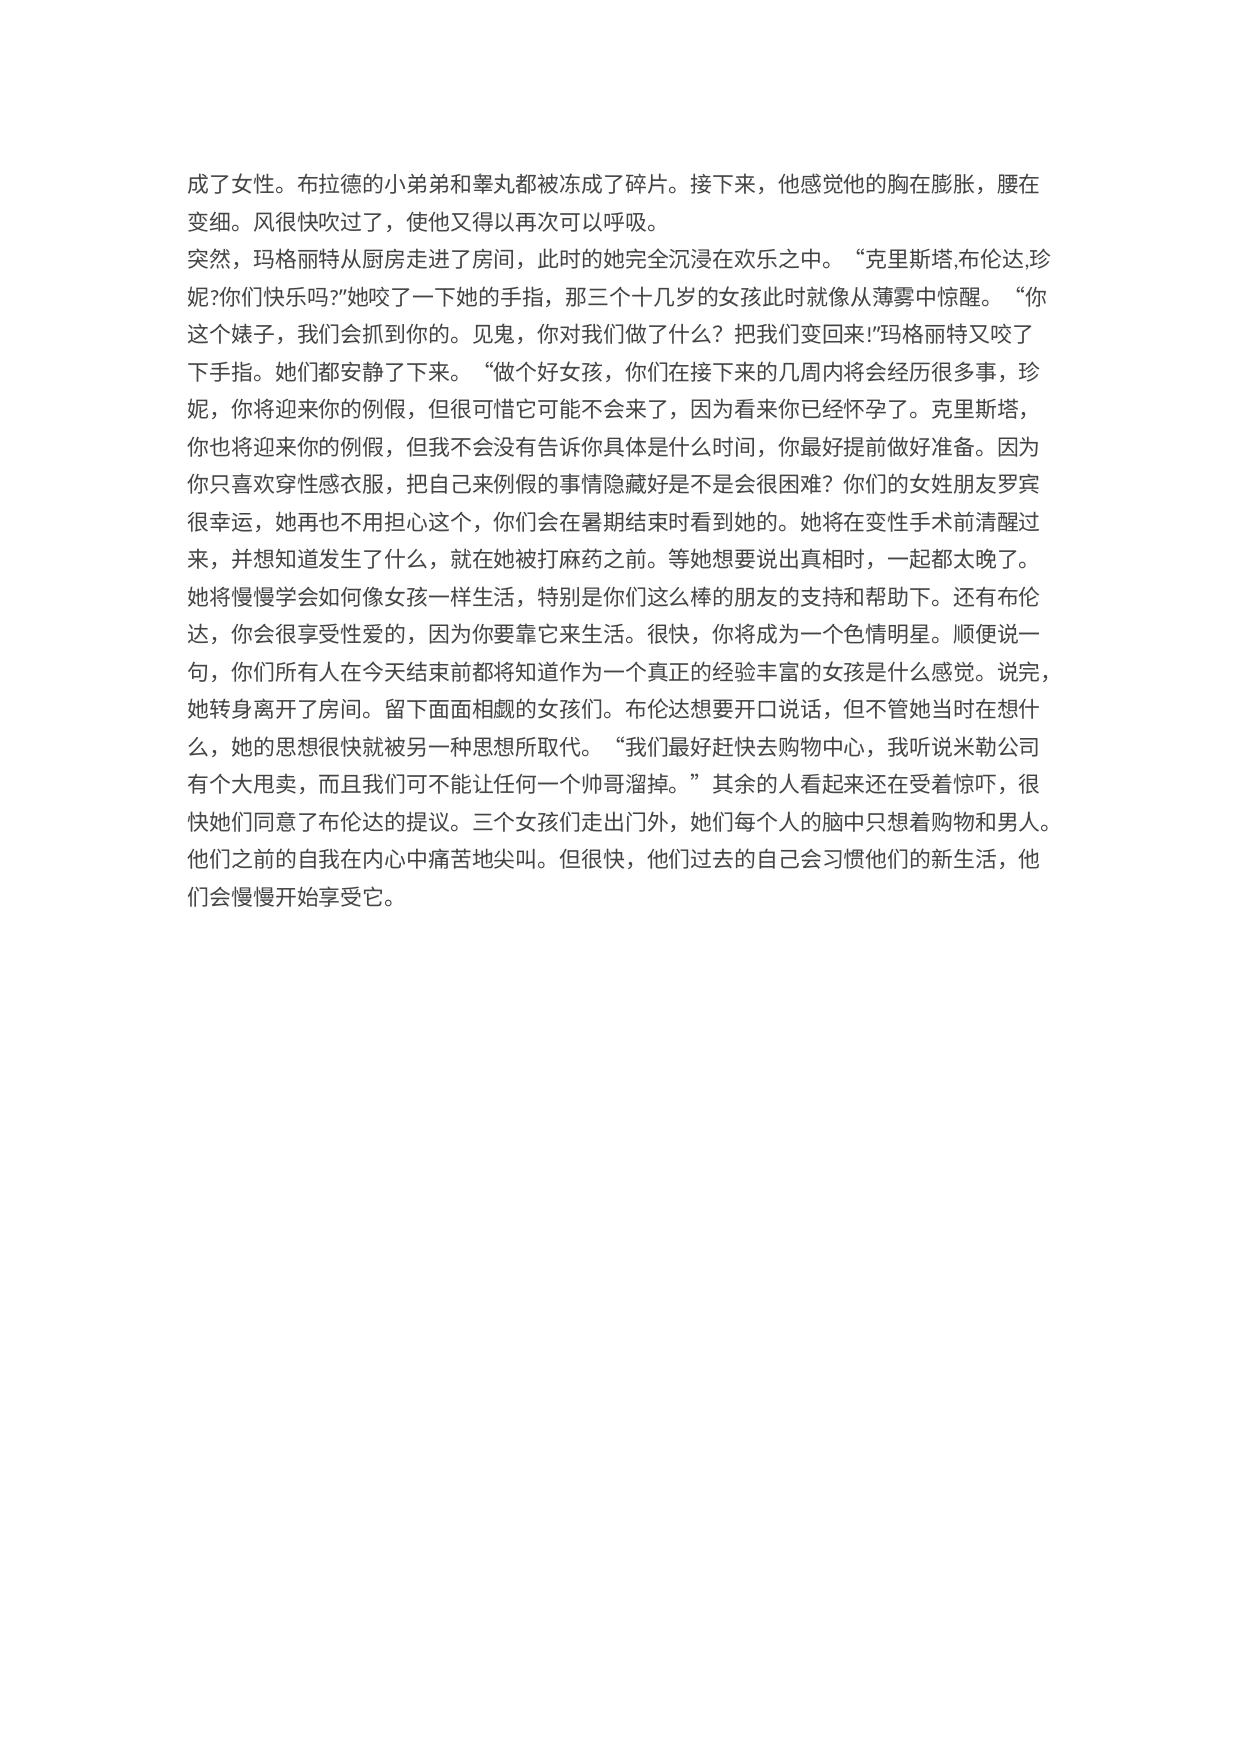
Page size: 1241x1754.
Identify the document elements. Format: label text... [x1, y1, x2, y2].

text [187, 164, 1053, 239]
text 突然，玛格丽特从厨房走进了房间，此时的她完全沉浸在欢乐之中。“克里斯塔,布伦达,珍妮?你们快乐吗?”她咬了一下她的手指，那三个十几岁的女孩此时就像从薄雾中惊醒。“你这个婊子，我们会抓到你的。见鬼，你对我们做了什么？把我们变回来!”玛格丽特又咬了下手指。她们都安静了下来。“做个好女孩，你们在接下来的几周内将会经历很多事，珍妮，你将迎来你的例假，但很可惜它可能不会来了，因为看来你已经怀孕了。克里斯塔，你也将迎来你的例假，但我不会没有告诉你具体是什么时间，你最好提前做好准备。因为你只喜欢穿性感衣服，把自己来例假的事情隐藏好是不是会很困难？你们的女姓朋友罗宾很幸运，她再也不用担心这个，你们会在暑期结束时看到她的。她将在变性手术前清醒过来，并想知道发生了什么，就在她被打麻药之前。等她想要说出真相时，一起都太晚了。她将慢慢学会如何像女孩一样生活，特别是你们这么棒的朋友的支持和帮助下。还有布伦达，你会很享受性爱的，因为你要靠它来生活。很快，你将成为一个色情明星。顺便说一句，你们所有人在今天结束前都将知道作为一个真正的经验丰富的女孩是什么感觉。说完，她转身离开了房间。留下面面相觑的女孩们。布伦达想要开口说话，但不管她当时在想什么，她的思想很快就被另一种思想所取代。“我们最好赶快去购物中心，我听说米勒公司有个大甩卖，而且我们可不能让任何一个帅哥溜掉。”其余的人看起来还在受着惊吓，很快她们同意了布伦达的提议。三个女孩们走出门外，她们每个人的脑中只想着购物和男人。他们之前的自我在内心中痛苦地尖叫。但很快，他们过去的自己会习惯他们的新生活，他们会慢慢开始享受它。 [187, 239, 1053, 914]
